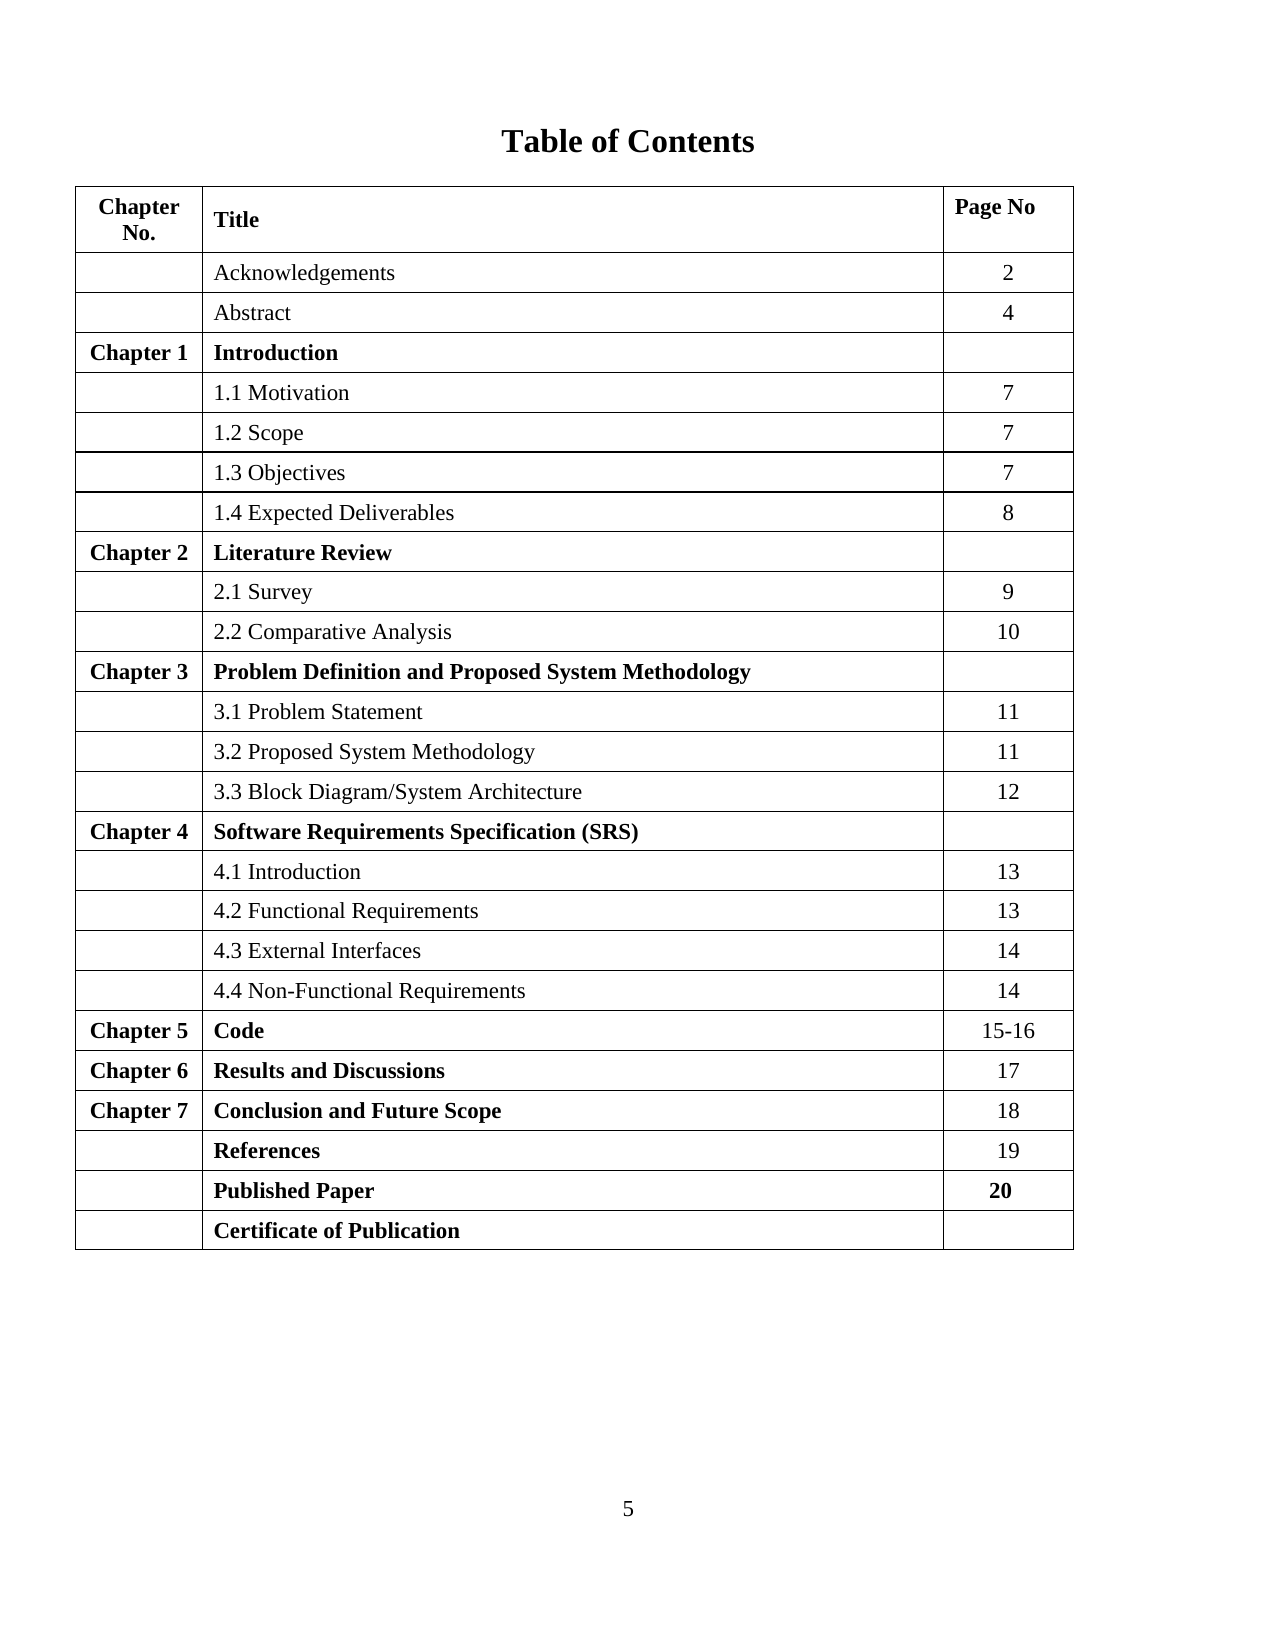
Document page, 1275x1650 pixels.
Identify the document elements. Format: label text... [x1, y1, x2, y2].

table_cell [76, 612, 202, 651]
table_cell [76, 971, 202, 1010]
table_cell [944, 333, 1073, 372]
table_cell Published Paper [203, 1171, 943, 1209]
table_cell 7 [944, 373, 1073, 412]
table_cell Certificate of Publication [203, 1211, 943, 1249]
table_cell [76, 253, 202, 292]
table_cell Software Requirements Specification (SRS) [203, 812, 943, 850]
table_cell 4 [944, 293, 1073, 332]
table_cell 1.1 Motivation [203, 373, 943, 412]
table_cell 7 [944, 413, 1073, 451]
table_cell 7 [944, 453, 1073, 491]
table_cell 2.1 Survey [203, 572, 943, 611]
table_cell Chapter 2 [76, 532, 202, 571]
table_cell Results and Discussions [203, 1051, 943, 1090]
table_cell 14 [944, 931, 1073, 970]
table_cell Abstract [203, 293, 943, 332]
table_cell 17 [944, 1051, 1073, 1090]
table_cell 11 [944, 692, 1073, 731]
table_cell 4.1 Introduction [203, 851, 943, 890]
table_cell [76, 1211, 202, 1249]
table_cell 15-16 [944, 1011, 1073, 1050]
table_header Chapter No. [76, 187, 202, 252]
table_cell References [203, 1131, 943, 1169]
table_cell 4.4 Non-Functional Requirements [203, 971, 943, 1010]
table_cell [76, 373, 202, 412]
table_cell 12 [944, 772, 1073, 811]
table_cell Introduction [203, 333, 943, 372]
table_cell 19 [944, 1131, 1073, 1169]
table_cell 1.3 Objectives [203, 453, 943, 491]
table_cell Chapter 3 [76, 652, 202, 691]
table_header Page No [944, 187, 1073, 252]
table_cell 3.2 Proposed System Methodology [203, 732, 943, 771]
table_cell 11 [944, 732, 1073, 771]
table_cell Conclusion and Future Scope [203, 1091, 943, 1130]
table_cell [944, 532, 1073, 571]
table_cell [76, 293, 202, 332]
table_cell 1.4 Expected Deliverables [203, 493, 943, 531]
table_cell 20 [944, 1171, 1073, 1209]
table_cell 4.3 External Interfaces [203, 931, 943, 970]
table_cell 3.3 Block Diagram/System Architecture [203, 772, 943, 811]
table_cell [76, 453, 202, 491]
table_cell Acknowledgements [203, 253, 943, 292]
table_header Title [203, 187, 943, 252]
table_cell [76, 572, 202, 611]
table_cell [76, 493, 202, 531]
table_cell 10 [944, 612, 1073, 651]
table_cell [76, 931, 202, 970]
table_cell Chapter 7 [76, 1091, 202, 1130]
table_cell [76, 692, 202, 731]
table_cell Chapter 4 [76, 812, 202, 850]
table_cell [944, 1211, 1073, 1249]
table_cell 13 [944, 891, 1073, 930]
table_cell Code [203, 1011, 943, 1050]
table_cell [76, 732, 202, 771]
table_cell Problem Definition and Proposed System Methodology [203, 652, 943, 691]
table_cell 9 [944, 572, 1073, 611]
table_cell Chapter 5 [76, 1011, 202, 1050]
text Table of Contents [75, 121, 1181, 159]
table_cell Chapter 6 [76, 1051, 202, 1090]
table_cell 14 [944, 971, 1073, 1010]
table_cell [76, 1171, 202, 1209]
table_cell Literature Review [203, 532, 943, 571]
table_cell [76, 772, 202, 811]
table_cell [944, 812, 1073, 850]
table_cell 13 [944, 851, 1073, 890]
table_cell [76, 1131, 202, 1169]
table_cell 2 [944, 253, 1073, 292]
table_cell 18 [944, 1091, 1073, 1130]
table_cell 3.1 Problem Statement [203, 692, 943, 731]
table_cell [76, 891, 202, 930]
table_cell [76, 413, 202, 451]
table_cell 8 [944, 493, 1073, 531]
table_cell 1.2 Scope [203, 413, 943, 451]
table_cell Chapter 1 [76, 333, 202, 372]
table_cell [944, 652, 1073, 691]
table_cell 4.2 Functional Requirements [203, 891, 943, 930]
table_cell [76, 851, 202, 890]
table_cell 2.2 Comparative Analysis [203, 612, 943, 651]
